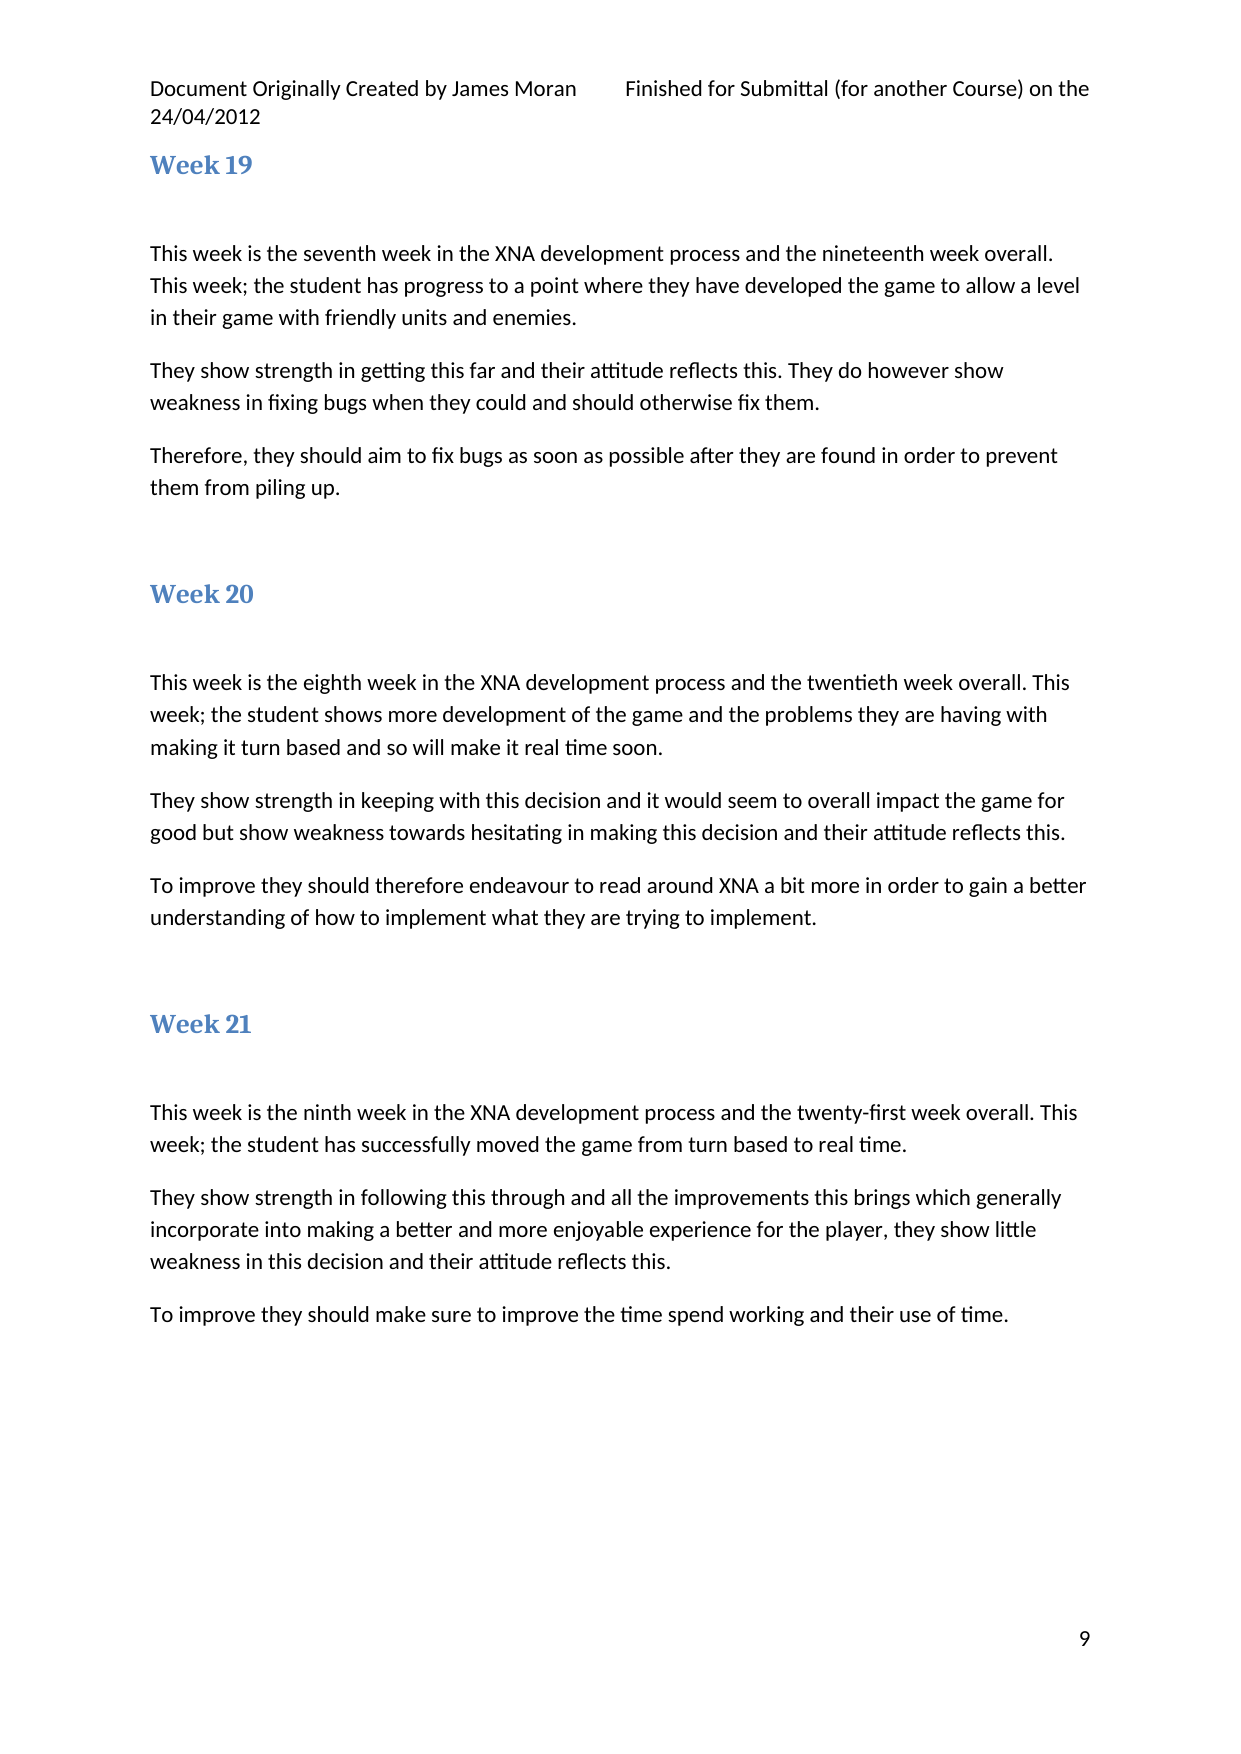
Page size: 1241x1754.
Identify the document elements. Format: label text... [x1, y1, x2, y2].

text They show strength in following this through and all the improvements this brings which generally incorporate into making a better and more enjoyable experience for the player, they show little weakness in this decision and their attitude reflects this. [150, 1183, 1090, 1276]
subtitle Week 21 [150, 1009, 1090, 1040]
text They show strength in keeping with this decision and it would seem to overall impact the game for good but show weakness towards hesitating in making this decision and their attitude reflects this. [150, 786, 1090, 846]
text This week is the seventh week in the XNA development process and the nineteenth week overall. This week; the student has progress to a point where they have developed the game to allow a level in their game with friendly units and enemies. [150, 239, 1090, 331]
text To improve they should make sure to improve the time spend working and their use of time. [150, 1301, 1090, 1328]
subtitle Week 20 [150, 579, 1090, 611]
subtitle Week 19 [150, 150, 1090, 181]
text To improve they should therefore endeavour to read around XNA a bit more in order to gain a better understanding of how to implement what they are trying to implement. [150, 871, 1090, 931]
text This week is the ninth week in the XNA development process and the twenty-first week overall. This week; the student has successfully moved the game from turn based to real time. [150, 1098, 1090, 1158]
text Therefore, they should aim to fix bugs as soon as possible after they are found in order to prevent them from piling up. [150, 441, 1090, 502]
text They show strength in getting this far and their attitude reflects this. They do however show weakness in fixing bugs when they could and should otherwise fix them. [150, 356, 1090, 416]
text This week is the eighth week in the XNA development process and the twentieth week overall. This week; the student shows more development of the game and the problems they are having with making it turn based and so will make it real time soon. [150, 668, 1090, 761]
